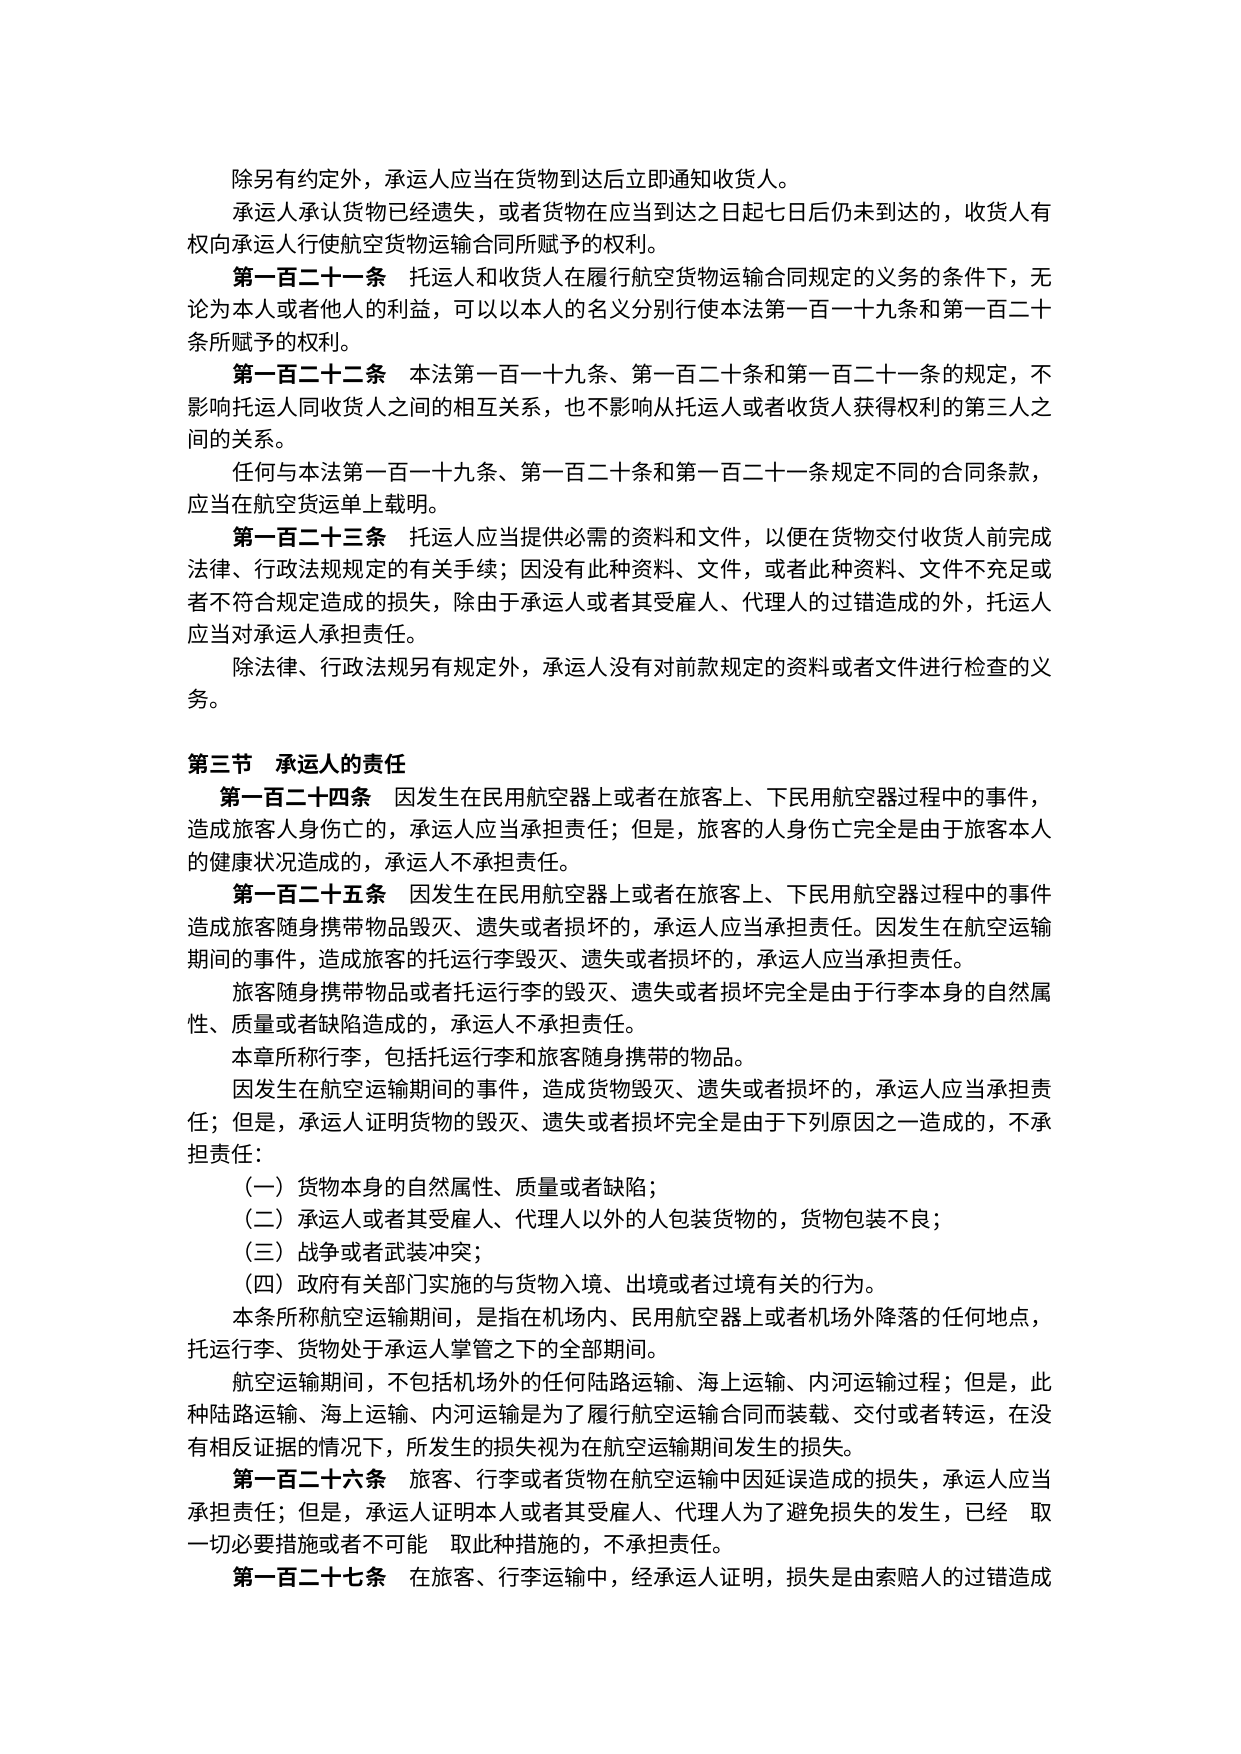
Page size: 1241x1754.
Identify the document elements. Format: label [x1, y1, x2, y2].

text [187, 162, 1053, 1592]
